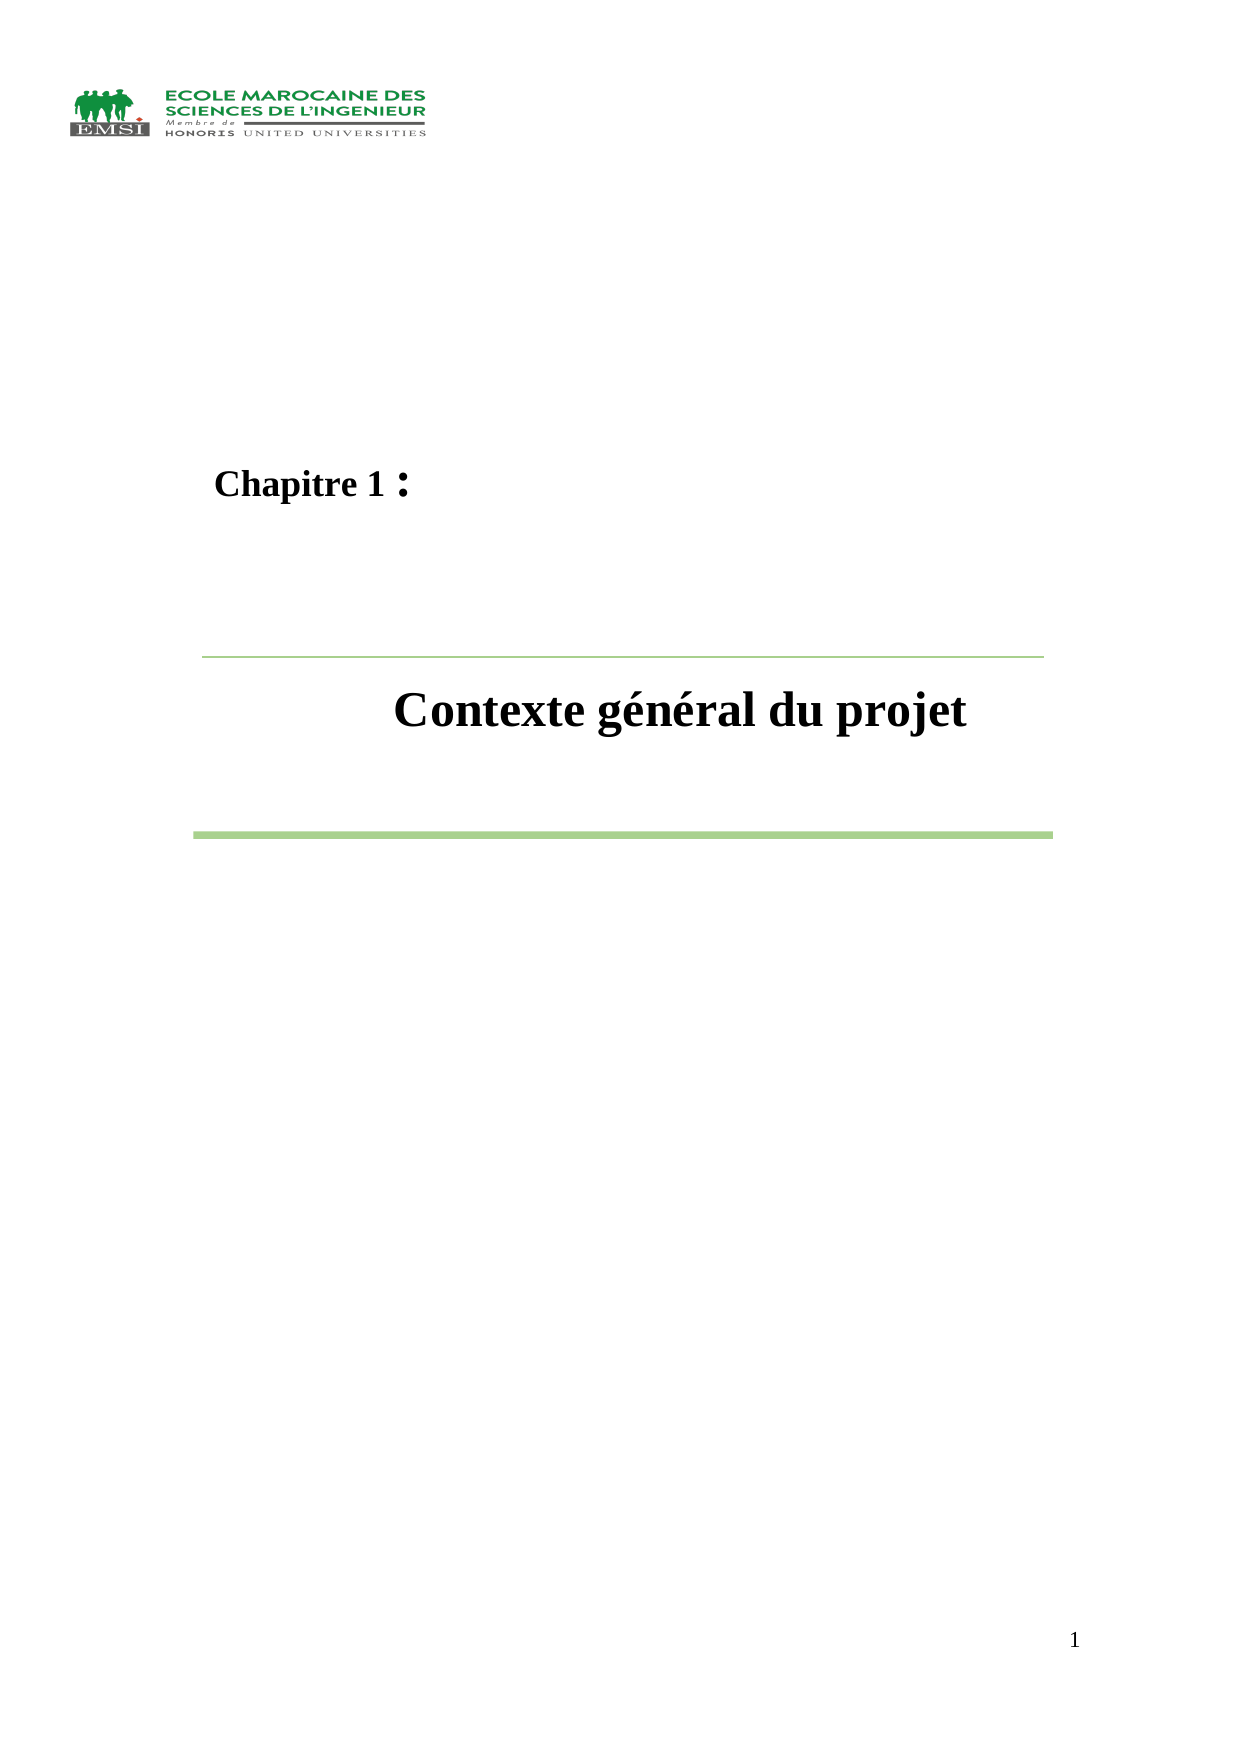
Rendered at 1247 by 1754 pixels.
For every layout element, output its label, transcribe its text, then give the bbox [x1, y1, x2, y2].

table_cell Contexte général du projet [202, 658, 1044, 800]
table_header Chapitre 1 : [202, 429, 1044, 656]
picture [65, 86, 428, 137]
